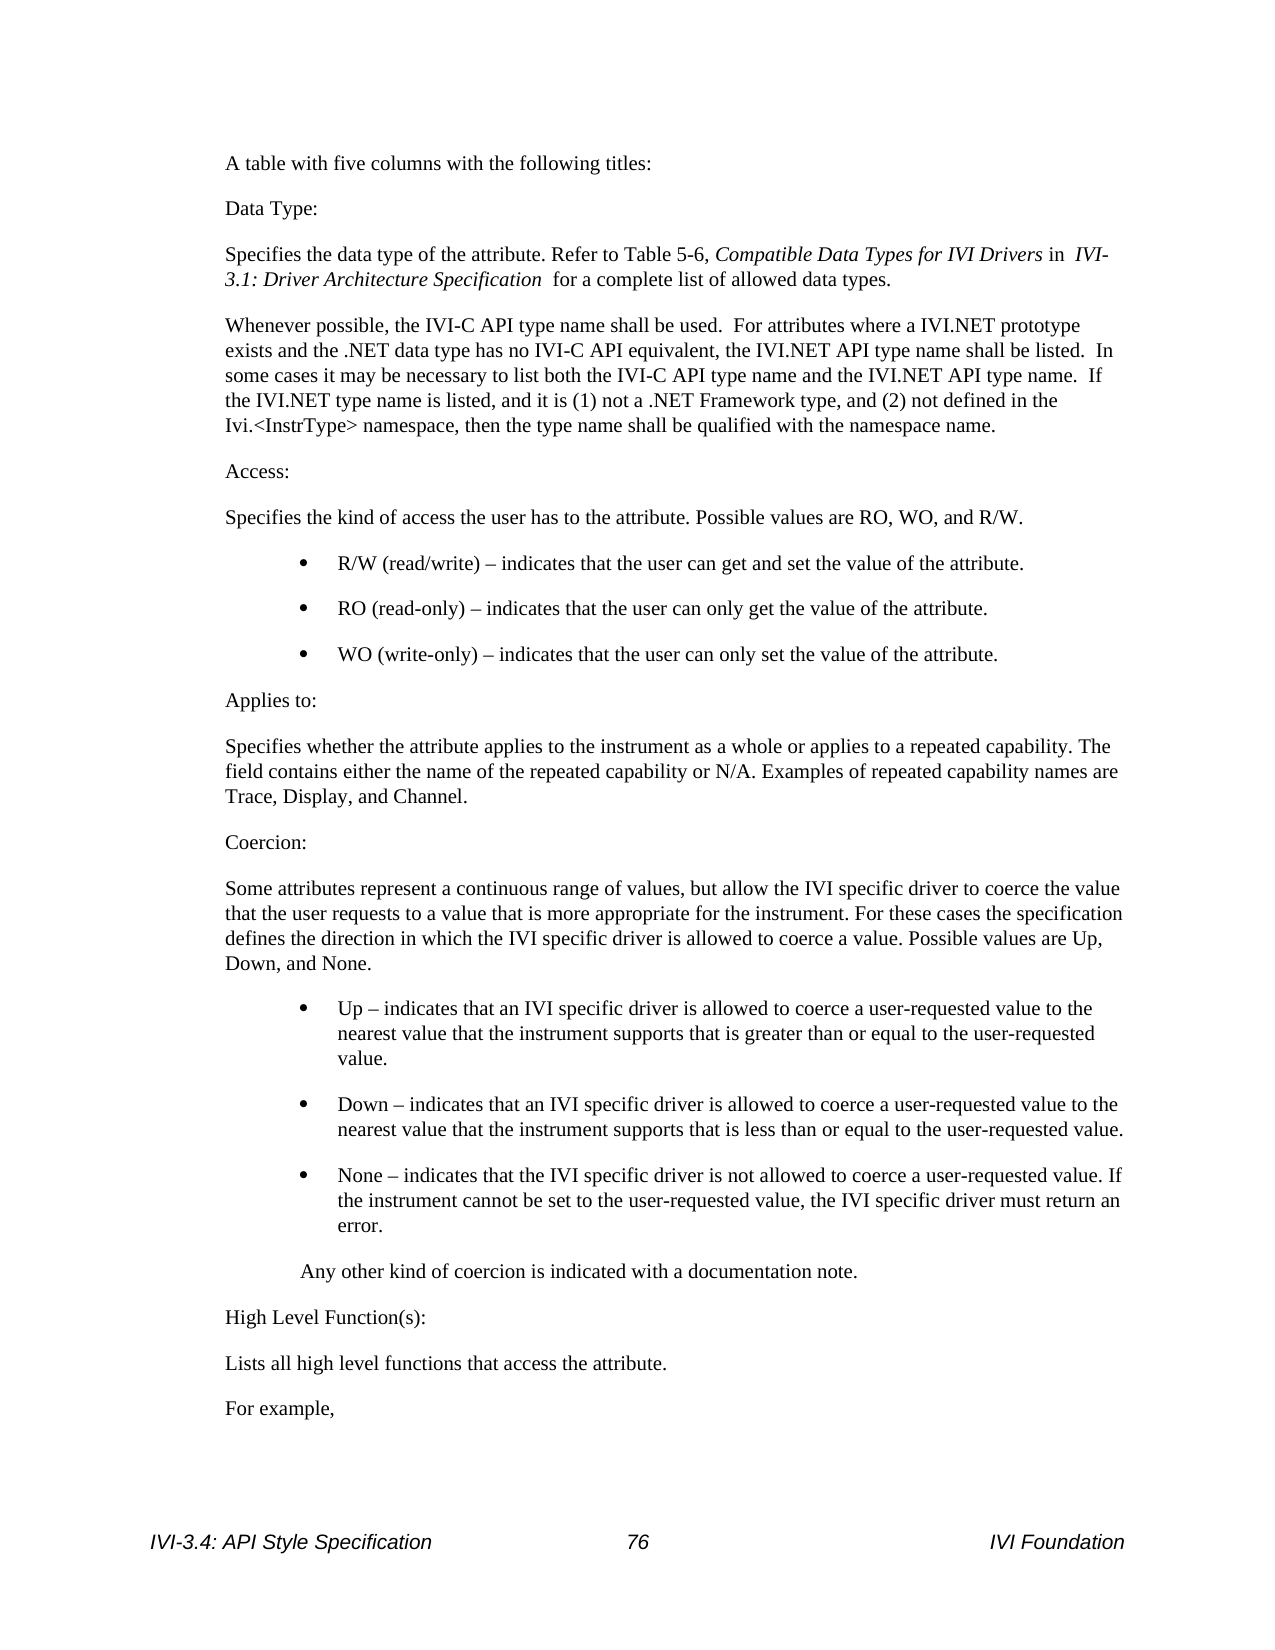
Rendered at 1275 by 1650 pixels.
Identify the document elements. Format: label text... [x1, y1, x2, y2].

text Coercion: [225, 829, 1125, 854]
text Access: [225, 458, 1125, 483]
list R/W (read/write) – indicates that the user can get and set the value of the attribute. [300, 550, 1125, 575]
text Any other kind of coercion is indicated with a documentation note. [300, 1258, 1125, 1283]
text Data Type: [225, 196, 1125, 221]
text Some attributes represent a continuous range of values, but allow the IVI specific driver to coerce the value that the user requests to a value that is more appropriate for the instrument. For these cases the specification defines the direction in which the IVI specific driver is allowed to coerce a value. Possible values are Up, Down, and None. [225, 875, 1125, 975]
text Specifies the kind of access the user has to the attribute. Possible values are RO, WO, and R/W. [225, 504, 1125, 529]
list WO (write-only) – indicates that the user can only set the value of the attribute. [300, 642, 1125, 667]
text A table with five columns with the following titles: [225, 150, 1125, 175]
text For example, [225, 1396, 1125, 1421]
text Specifies the data type of the attribute. Refer to Table 5-6, Compatible Data Types for IVI Drivers in IVI-3.1: Driver Architecture Specification for a complete list of allowed data types. [225, 242, 1125, 292]
list None – indicates that the IVI specific driver is not allowed to coerce a user-requested value. If the instrument cannot be set to the user-requested value, the IVI specific driver must return an error. [300, 1162, 1125, 1237]
text Specifies whether the attribute applies to the instrument as a whole or applies to a repeated capability. The field contains either the name of the repeated capability or N/A. Examples of repeated capability names are Trace, Display, and Channel. [225, 733, 1125, 808]
list RO (read-only) – indicates that the user can only get the value of the attribute. [300, 596, 1125, 621]
text Lists all high level functions that access the attribute. [225, 1350, 1125, 1375]
list Down – indicates that an IVI specific driver is allowed to coerce a user-requested value to the nearest value that the instrument supports that is less than or equal to the user-requested value. [300, 1092, 1125, 1142]
text Applies to: [225, 687, 1125, 712]
list Up – indicates that an IVI specific driver is allowed to coerce a user-requested value to the nearest value that the instrument supports that is greater than or equal to the user-requested value. [300, 996, 1125, 1071]
text High Level Function(s): [225, 1304, 1125, 1329]
text Whenever possible, the IVI-C API type name shall be used. For attributes where a IVI.NET prototype exists and the .NET data type has no IVI-C API equivalent, the IVI.NET API type name shall be listed. In some cases it may be necessary to list both the IVI-C API type name and the IVI.NET API type name. If the IVI.NET type name is listed, and it is (1) not a .NET Framework type, and (2) not defined in the Ivi.<InstrType> namespace, then the type name shall be qualified with the namespace name. [225, 312, 1125, 437]
